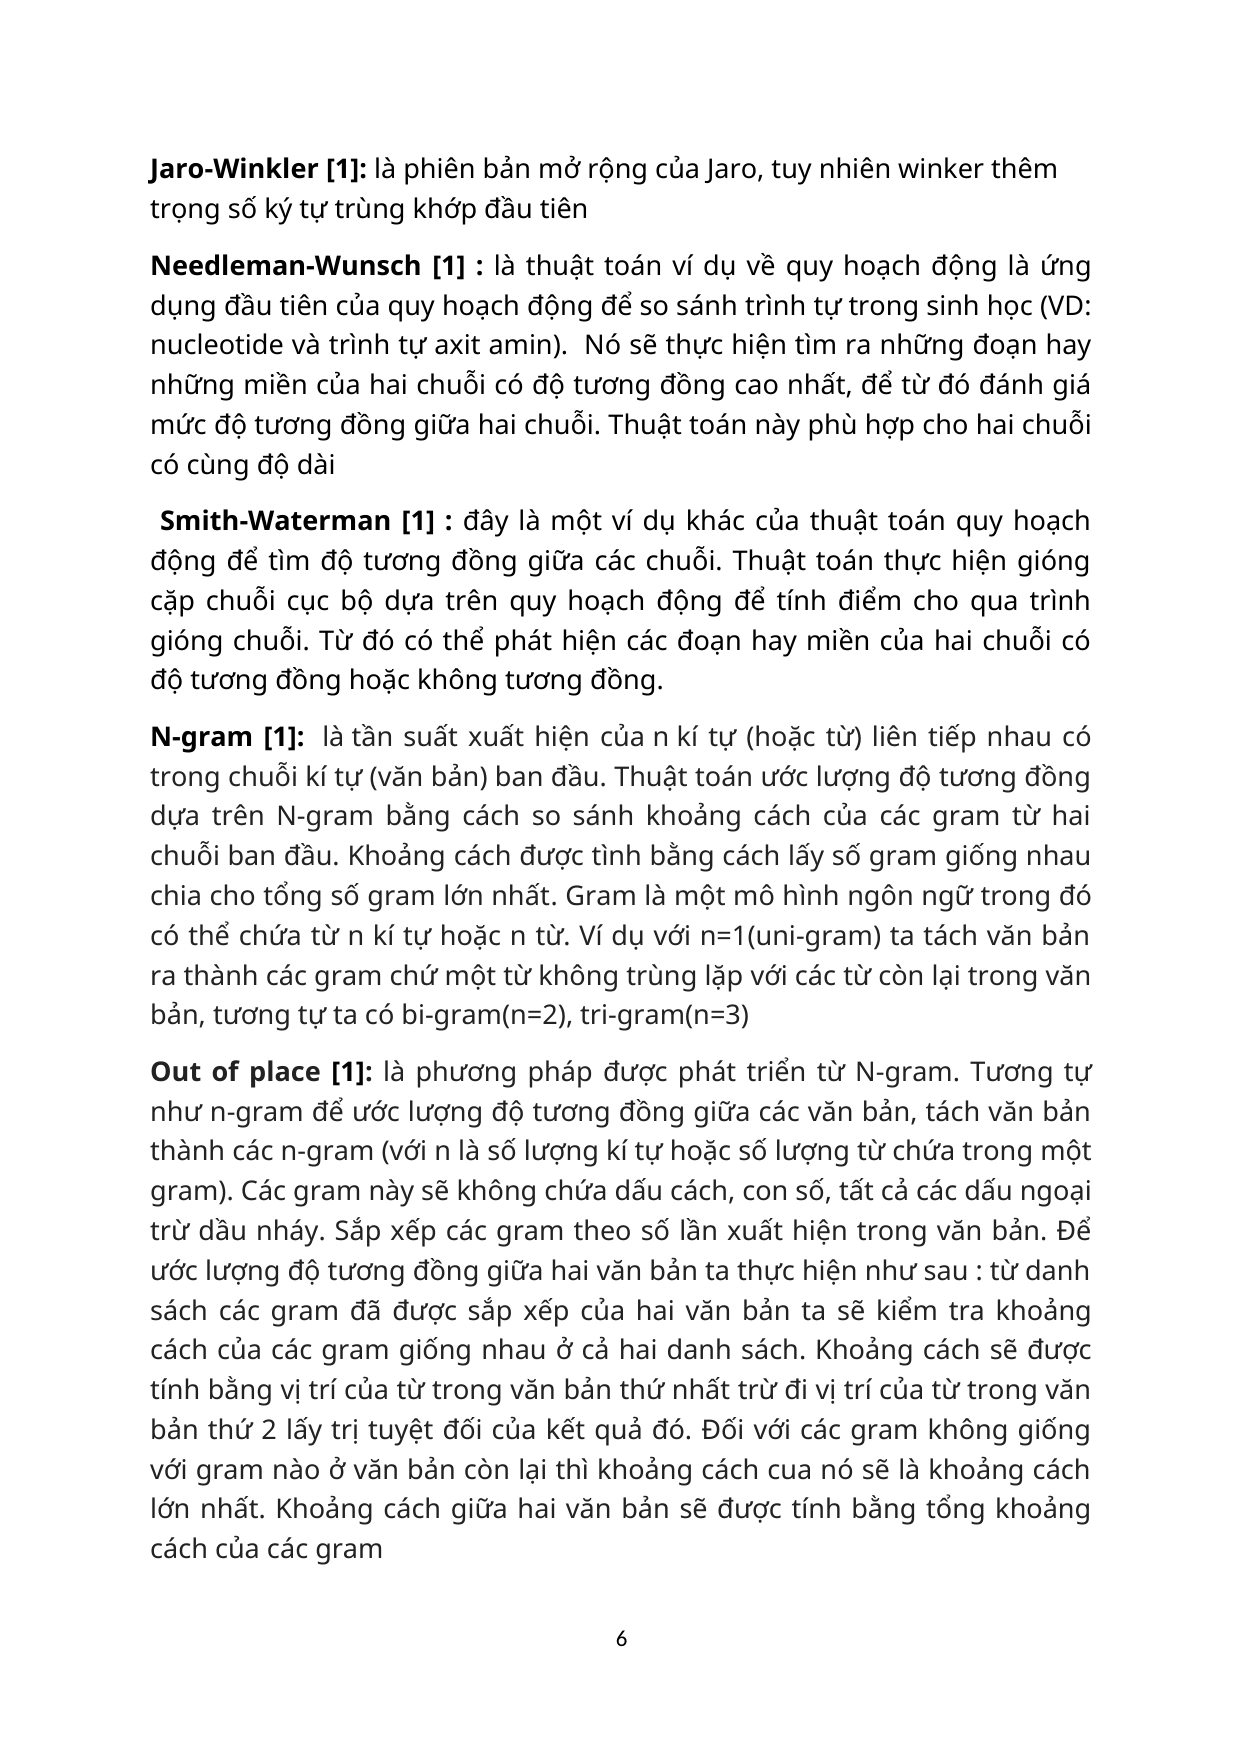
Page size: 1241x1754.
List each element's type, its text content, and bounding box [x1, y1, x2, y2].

text N-gram [1]: là tần suất xuất hiện của n kí tự (hoặc từ) liên tiếp nhau có trong chuỗi kí tự (văn bản) ban đầu. Thuật toán ước lượng độ tương đồng dựa trên N-gram bằng cách so sánh khoảng cách của các gram từ hai chuỗi ban đầu. Khoảng cách được tình bằng cách lấy số gram giống nhau chia cho tổng số gram lớn nhất. Gram là một mô hình ngôn ngữ trong đó có thể chứa từ n kí tự hoặc n từ. Ví dụ với n=1(uni-gram) ta tách văn bản ra thành các gram chứ một từ không trùng lặp với các từ còn lại trong văn bản, tương tự ta có bi-gram(n=2), tri-gram(n=3) [150, 717, 1093, 757]
text N-gram [1]: là tần suất xuất hiện của n kí tự (hoặc từ) liên tiếp nhau có trong chuỗi kí tự (văn bản) ban đầu. Thuật toán ước lượng độ tương đồng dựa trên N-gram bằng cách so sánh khoảng cách của các gram từ hai chuỗi ban đầu. Khoảng cách được tình bằng cách lấy số gram giống nhau chia cho tổng số gram lớn nhất. Gram là một mô hình ngôn ngữ trong đó có thể chứa từ n kí tự hoặc n từ. Ví dụ với n=1(uni-gram) ta tách văn bản ra thành các gram chứ một từ không trùng lặp với các từ còn lại trong văn bản, tương tự ta có bi-gram(n=2), tri-gram(n=3) [150, 993, 1093, 1033]
text Needleman-Wunsch [1] : là thuật toán ví dụ về quy hoạch động là ứng dụng đầu tiên của quy hoạch động để so sánh trình tự trong sinh học (VD: nucleotide và trình tự axit amin). Nó sẽ thực hiện tìm ra những đoạn hay những miền của hai chuỗi có độ tương đồng cao nhất, để từ đó đánh giá mức độ tương đồng giữa hai chuỗi. Thuật toán này phù hợp cho hai chuỗi có cùng độ dài [150, 246, 1093, 482]
text Smith-Waterman [1] : đây là một ví dụ khác của thuật toán quy hoạch động để tìm độ tương đồng giữa các chuỗi. Thuật toán thực hiện gióng cặp chuỗi cục bộ dựa trên quy hoạch động để tính điểm cho qua trình gióng chuỗi. Từ đó có thể phát hiện các đoạn hay miền của hai chuỗi có độ tương đồng hoặc không tương đồng. [150, 502, 1093, 698]
text Jaro-Winkler [1]: là phiên bản mở rộng của Jaro, tuy nhiên winker thêm trọng số ký tự trùng khớp đầu tiên [150, 150, 1093, 227]
